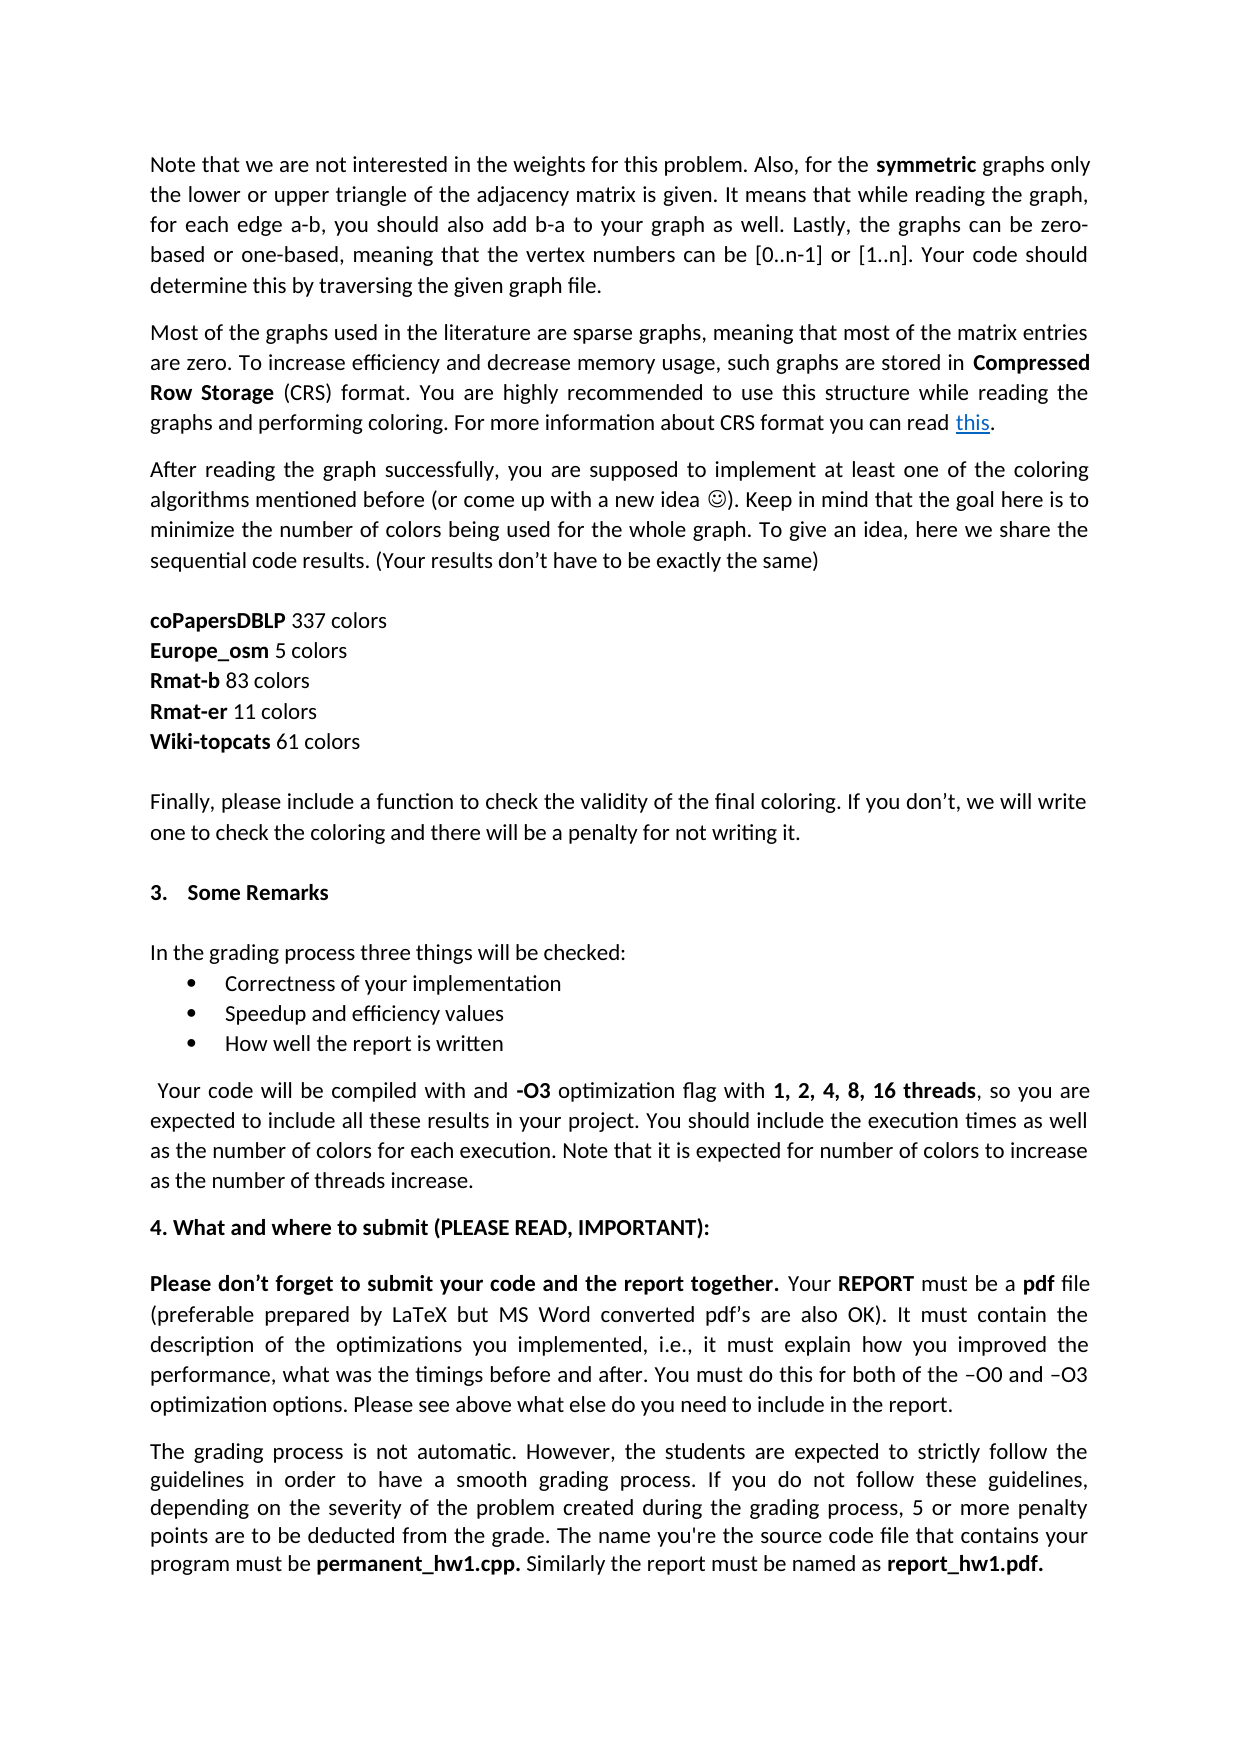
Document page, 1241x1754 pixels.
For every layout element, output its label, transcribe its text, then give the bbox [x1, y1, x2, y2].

list Rmat-er 11 colors [150, 697, 1090, 725]
text The grading process is not automatic. However, the students are expected to strictly follow the guidelines in order to have a smooth grading process. If you do not follow these guidelines, depending on the severity of the problem created during the grading process, 5 or more penalty points are to be deducted from the grade. The name you're the source code file that contains your program must be permanent_hw1.cpp. Similarly the report must be named as report_hw1.pdf. [150, 1437, 1090, 1577]
list Correctness of your implementation [187, 969, 1090, 997]
list Some Remarks [150, 878, 1090, 906]
list coPapersDBLP 337 colors [150, 606, 1090, 634]
text 4. What and where to submit (PLEASE READ, IMPORTANT): [150, 1213, 1090, 1242]
list How well the report is written [187, 1029, 1090, 1057]
text Most of the graphs used in the literature are sparse graphs, meaning that most of the matrix entries are zero. To increase efficiency and decrease memory usage, such graphs are stored in Compressed Row Storage (CRS) format. You are highly recommended to use this structure while reading the graphs and performing coloring. For more information about CRS format you can read this. [150, 318, 1090, 436]
list After reading the graph successfully, you are supposed to implement at least one of the coloring algorithms mentioned before (or come up with a new idea ). Keep in mind that the goal here is to minimize the number of colors being used for the whole graph. To give an idea, here we share the sequential code results. (Your results don’t have to be exactly the same) [150, 455, 1090, 574]
list Rmat-b 83 colors [150, 667, 1090, 695]
list Europe_osm 5 colors [150, 636, 1090, 664]
text Note that we are not interested in the weights for this problem. Also, for the symmetric graphs only the lower or upper triangle of the adjacency matrix is given. It means that while reading the graph, for each edge a-b, you should also add b-a to your graph as well. Lastly, the graphs can be zero-based or one-based, meaning that the vertex numbers can be [0..n-1] or [1..n]. Your code should determine this by traversing the given graph file. [150, 150, 1090, 299]
list In the grading process three things will be checked: [150, 938, 1090, 967]
text Please don’t forget to submit your code and the report together. Your REPORT must be a pdf file (preferable prepared by LaTeX but MS Word converted pdf’s are also OK). It must contain the description of the optimizations you implemented, i.e., it must explain how you improved the performance, what was the timings before and after. You must do this for both of the –O0 and –O3 optimization options. Please see above what else do you need to include in the report. [150, 1269, 1090, 1418]
list Speedup and efficiency values [187, 999, 1090, 1027]
list Finally, please include a function to check the validity of the final coloring. If you don’t, we will write one to check the coloring and there will be a penalty for not writing it. [150, 787, 1090, 846]
text Your code will be compiled with and -O3 optimization flag with 1, 2, 4, 8, 16 threads, so you are expected to include all these results in your project. You should include the execution times as well as the number of colors for each execution. Note that it is expected for number of colors to increase as the number of threads increase. [150, 1076, 1090, 1195]
list Wiki-topcats 61 colors [150, 727, 1090, 755]
